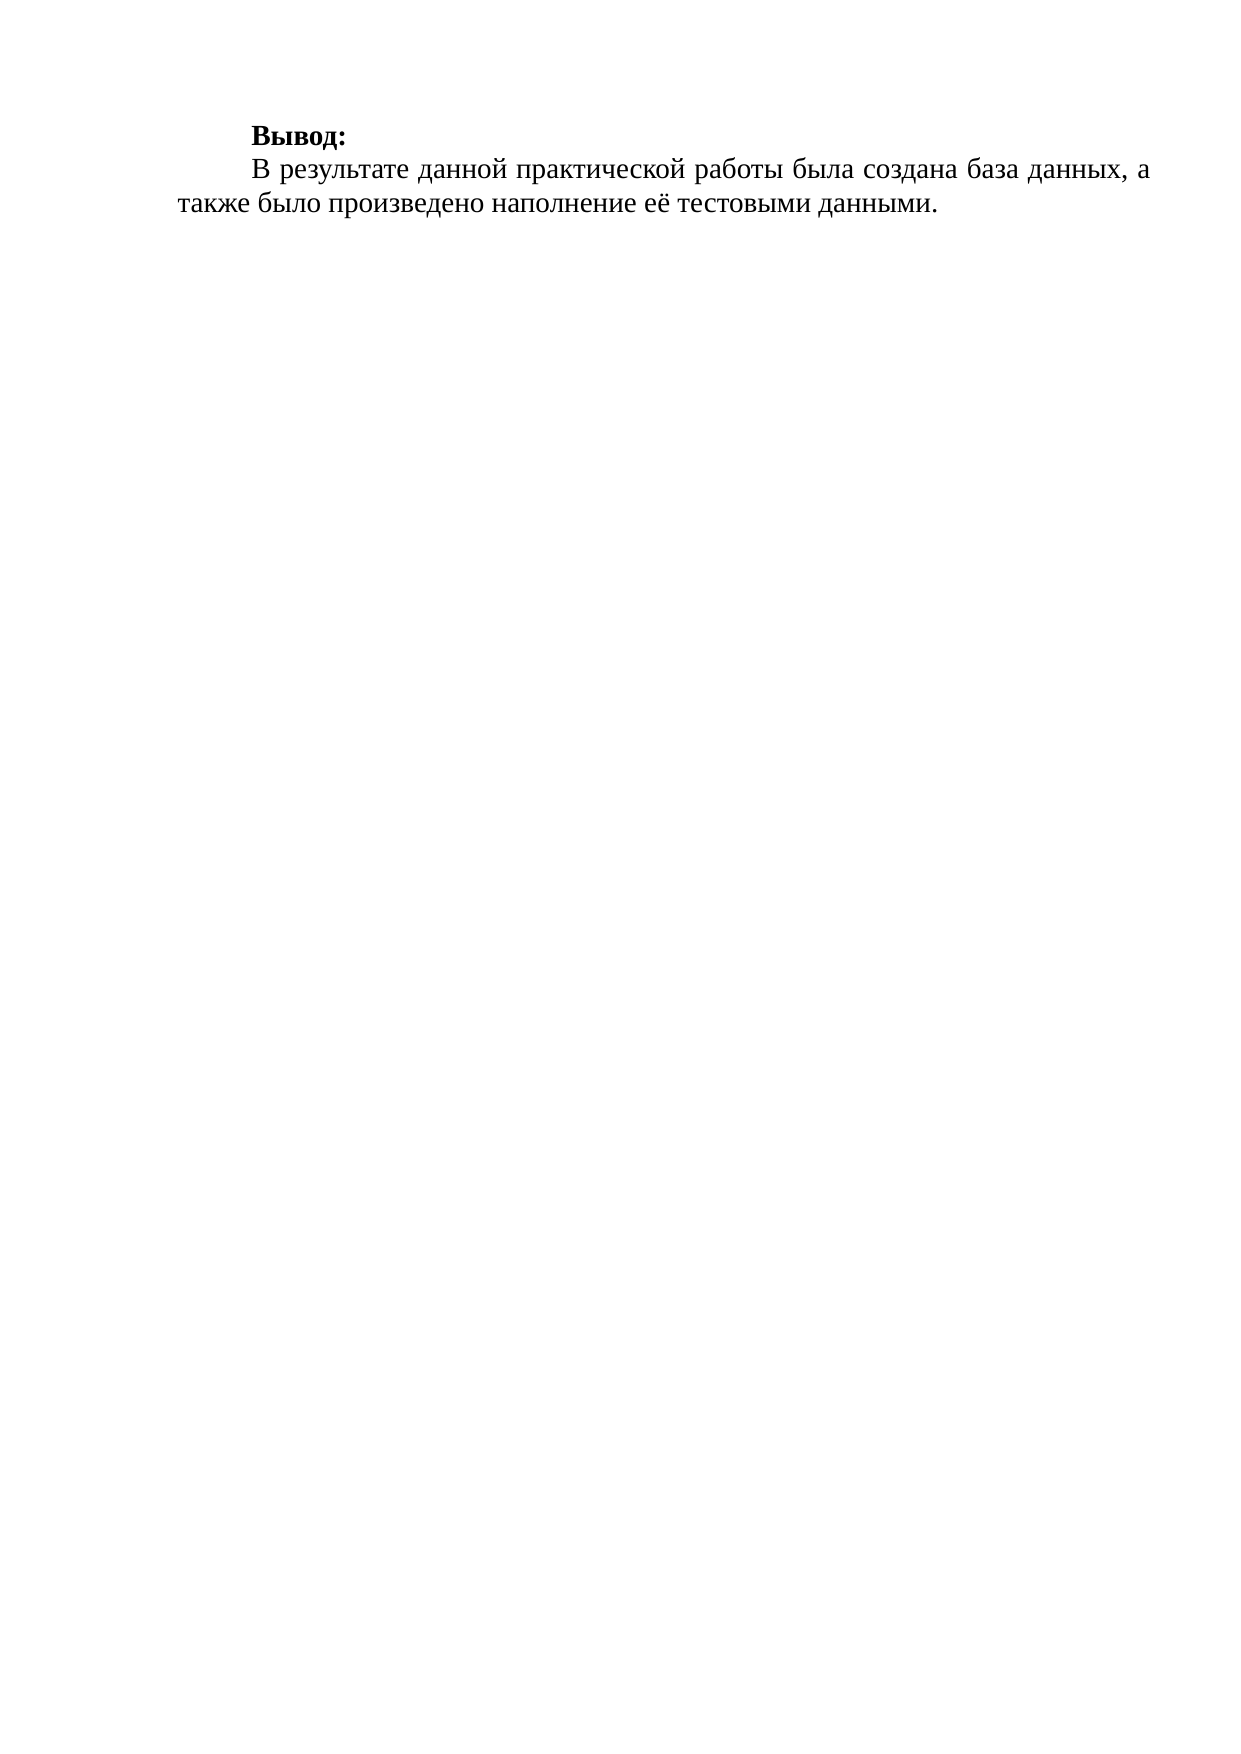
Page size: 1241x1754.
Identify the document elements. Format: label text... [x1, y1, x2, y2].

text В результате данной практической работы была создана база данных, а также было произведено наполнение её тестовыми данными. [177, 152, 1152, 219]
text Вывод: [177, 118, 1152, 152]
